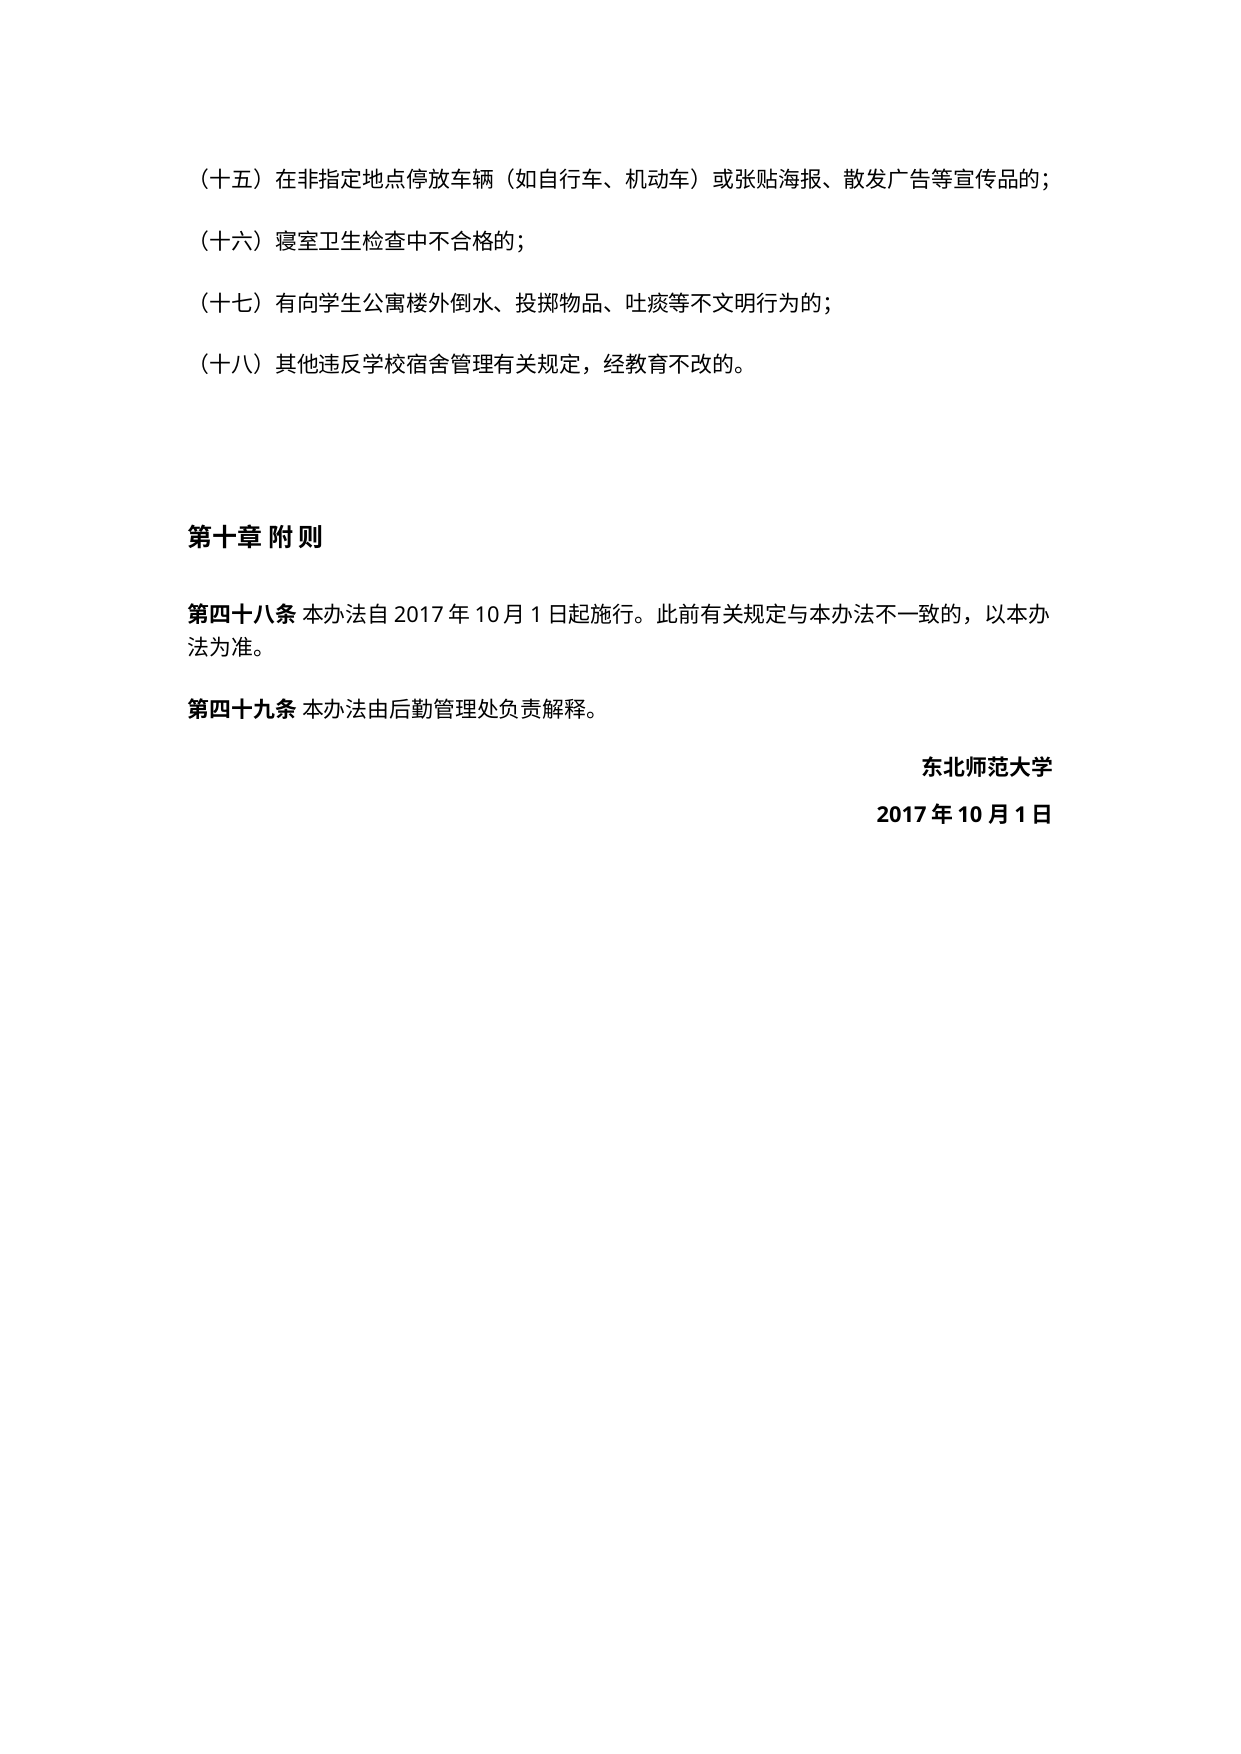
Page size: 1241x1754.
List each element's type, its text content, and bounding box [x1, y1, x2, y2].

text 第十章 附 则 [187, 503, 1053, 568]
text 第四十九条 本办法由后勤管理处负责解释。 [187, 691, 1053, 724]
text （十五）在非指定地点停放车辆（如自行车、机动车）或张贴海报、散发广告等宣传品的； [187, 162, 1053, 194]
text 东北师范大学 2017年10 月1日 [187, 731, 1053, 829]
text （十七）有向学生公寓楼外倒水、投掷物品、吐痰等不文明行为的； [187, 285, 1053, 318]
text （十六）寝室卫生检查中不合格的； [187, 224, 1053, 256]
text 第四十八条 本办法自2017年10月1日起施行。此前有关规定与本办法不一致的，以本办法为准。 [187, 597, 1053, 662]
text （十八）其他违反学校宿舍管理有关规定，经教育不改的。 [187, 347, 1053, 379]
